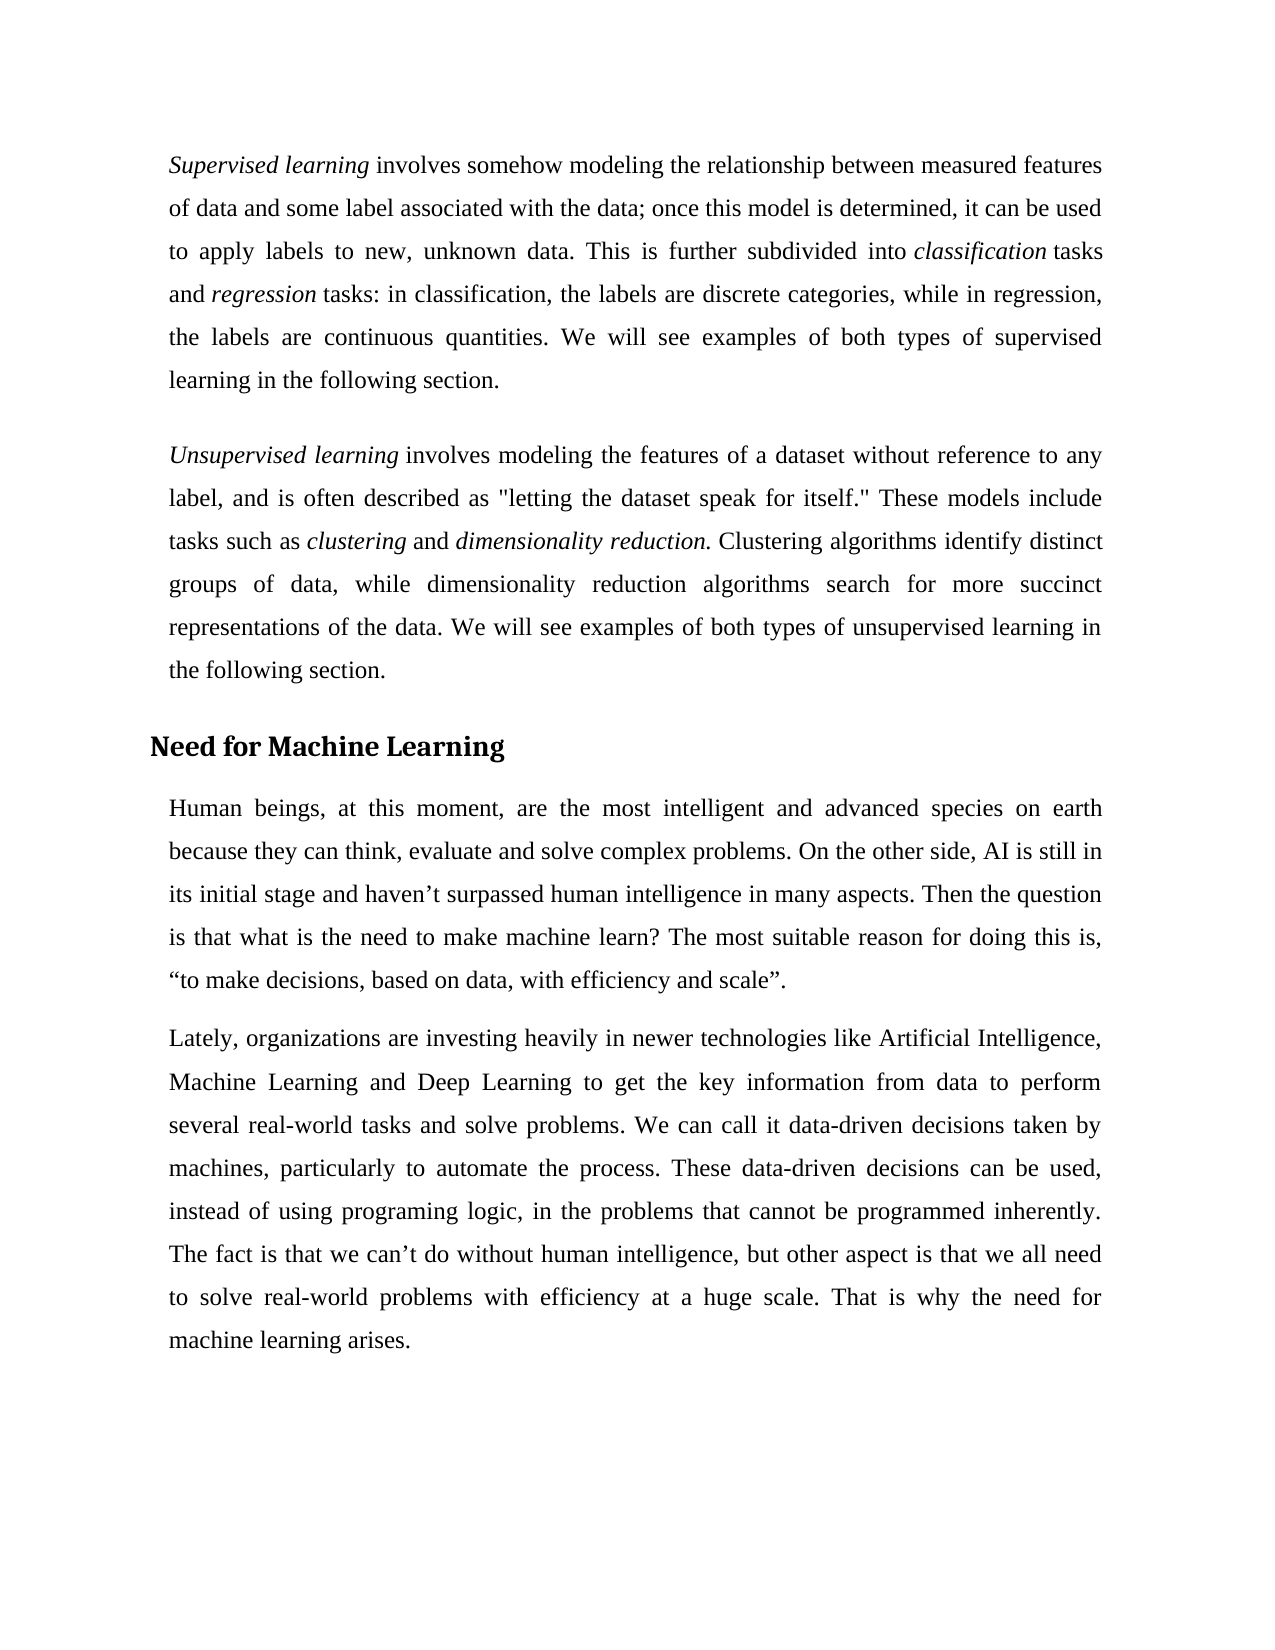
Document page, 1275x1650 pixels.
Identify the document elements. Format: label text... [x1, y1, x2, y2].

text Unsupervised learning involves modeling the features of a dataset without reference to any label, and is often described as "letting the dataset speak for itself." These models include tasks such as clustering and dimensionality reduction. Clustering algorithms identify distinct groups of data, while dimensionality reduction algorithms search for more succinct representations of the data. We will see examples of both types of unsupervised learning in the following section. [169, 440, 1103, 684]
text Supervised learning involves somehow modeling the relationship between measured features of data and some label associated with the data; once this model is determined, it can be used to apply labels to new, unknown data. This is further subdivided into classification tasks and regression tasks: in classification, the labels are discrete categories, while in regression, the labels are continuous quantities. We will see examples of both types of supervised learning in the following section. [169, 150, 1103, 394]
text Lately, organizations are investing heavily in newer technologies like Artificial Intelligence, Machine Learning and Deep Learning to get the key information from data to perform several real-world tasks and solve problems. We can call it data-driven decisions taken by machines, particularly to automate the process. These data-driven decisions can be used, instead of using programing logic, in the problems that cannot be programmed inherently. The fact is that we can’t do without human intelligence, but other aspect is that we all need to solve real-world problems with efficiency at a huge scale. That is why the need for machine learning arises. [169, 1023, 1103, 1354]
text Human beings, at this moment, are the most intelligent and advanced species on earth because they can think, evaluate and solve complex problems. On the other side, AI is still in its initial stage and haven’t surpassed human intelligence in many aspects. Then the question is that what is the need to make machine learn? The most suitable reason for doing this is, “to make decisions, based on data, with efficiency and scale”. [169, 793, 1103, 994]
subtitle Need for Machine Learning [150, 730, 1125, 763]
